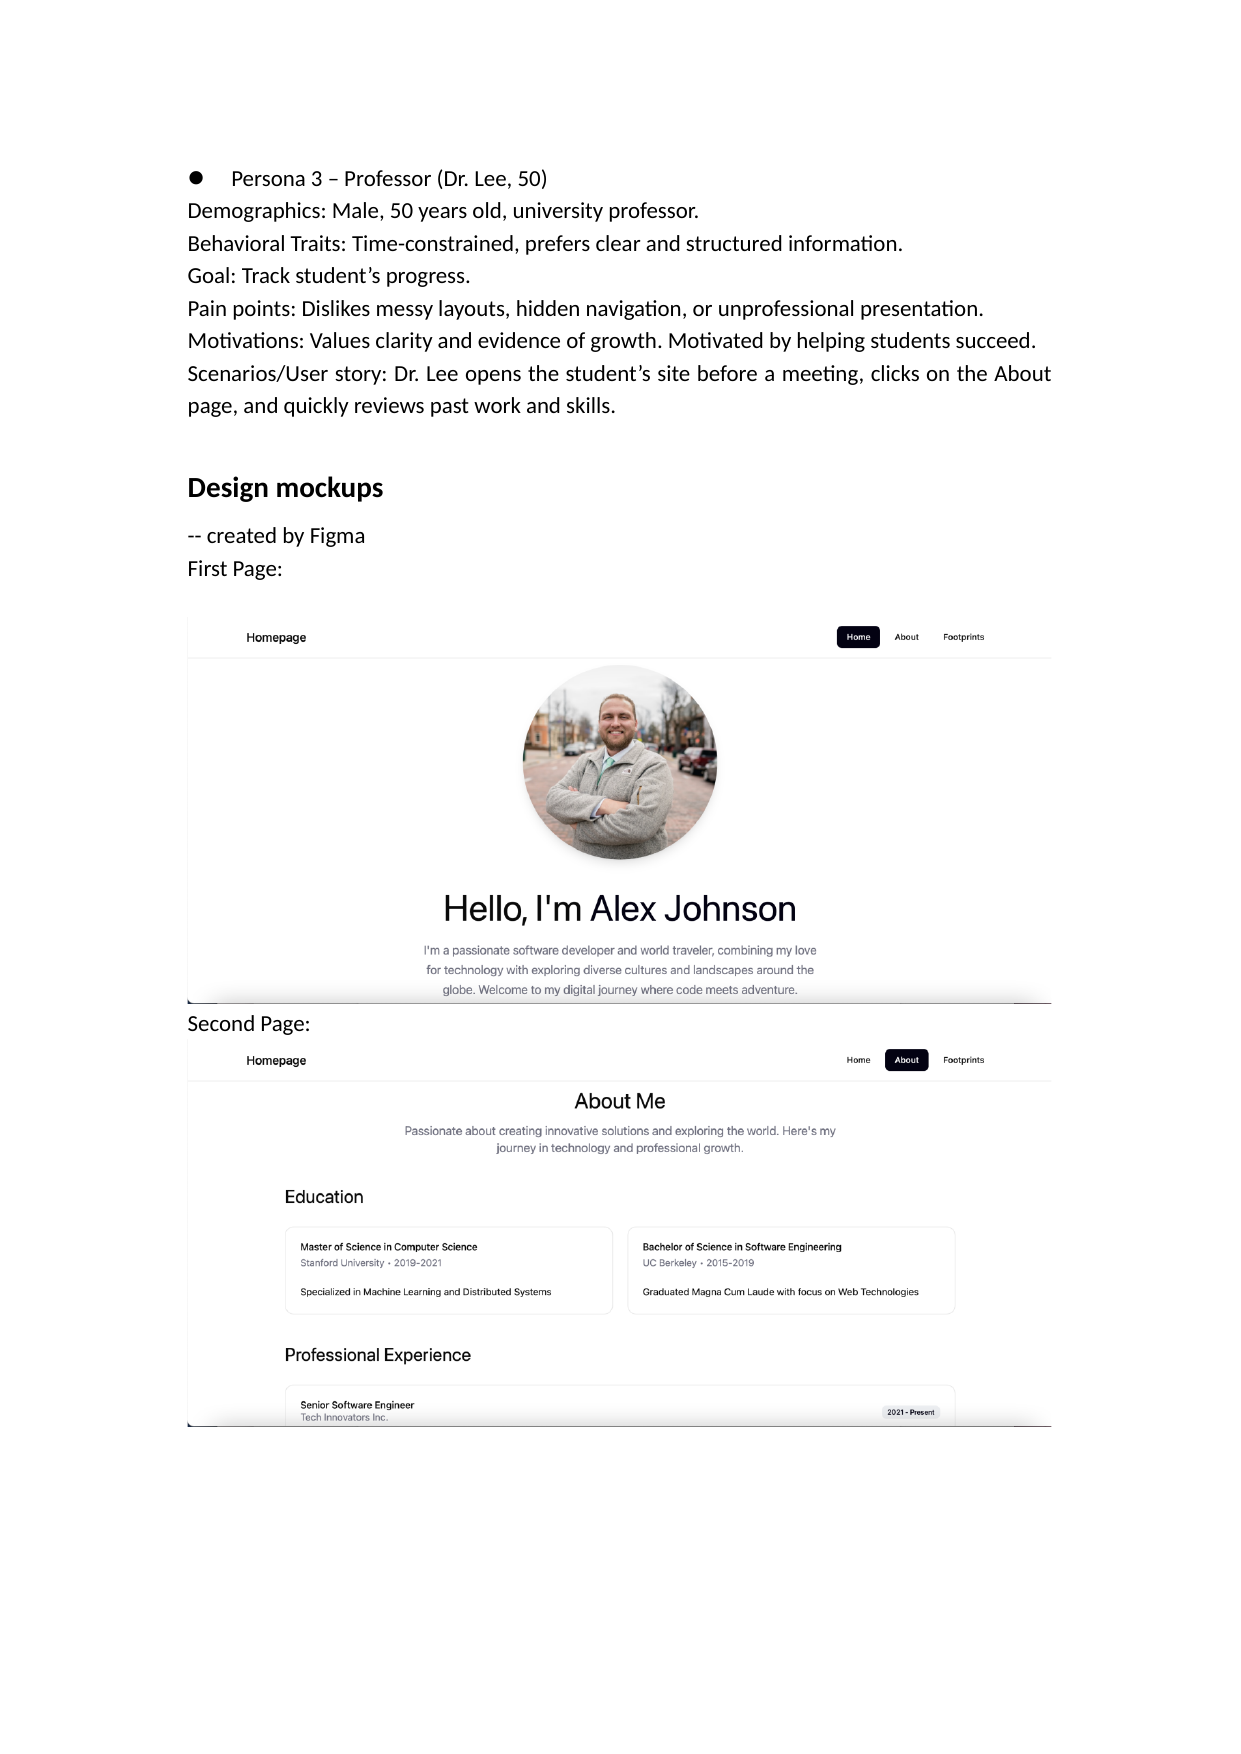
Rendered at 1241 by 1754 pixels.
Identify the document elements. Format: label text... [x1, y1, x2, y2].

text Scenarios/User story: Dr. Lee opens the student’s site before a meeting, clicks on the About page, and quickly reviews past work and skills. [187, 357, 1053, 422]
text Demographics: Male, 50 years old, university professor. [187, 194, 1053, 227]
text Second Page: [187, 1007, 1053, 1039]
text Behavioral Traits: Time-constrained, prefers clear and structured information. [187, 227, 1053, 259]
text Motivations: Values clarity and evidence of growth. Motivated by helping students succeed. [187, 324, 1053, 357]
text First Page: [187, 552, 1053, 584]
list Persona 3 – Professor (Dr. Lee, 50) [187, 162, 1053, 194]
text Pain points: Dislikes messy layouts, hidden navigation, or unprofessional presentation. [187, 292, 1053, 324]
picture [187, 1039, 1052, 1427]
picture [187, 617, 1052, 1004]
text -- created by Figma [187, 519, 1053, 552]
text Design mockups [187, 454, 1053, 519]
text Goal: Track student’s progress. [187, 259, 1053, 292]
